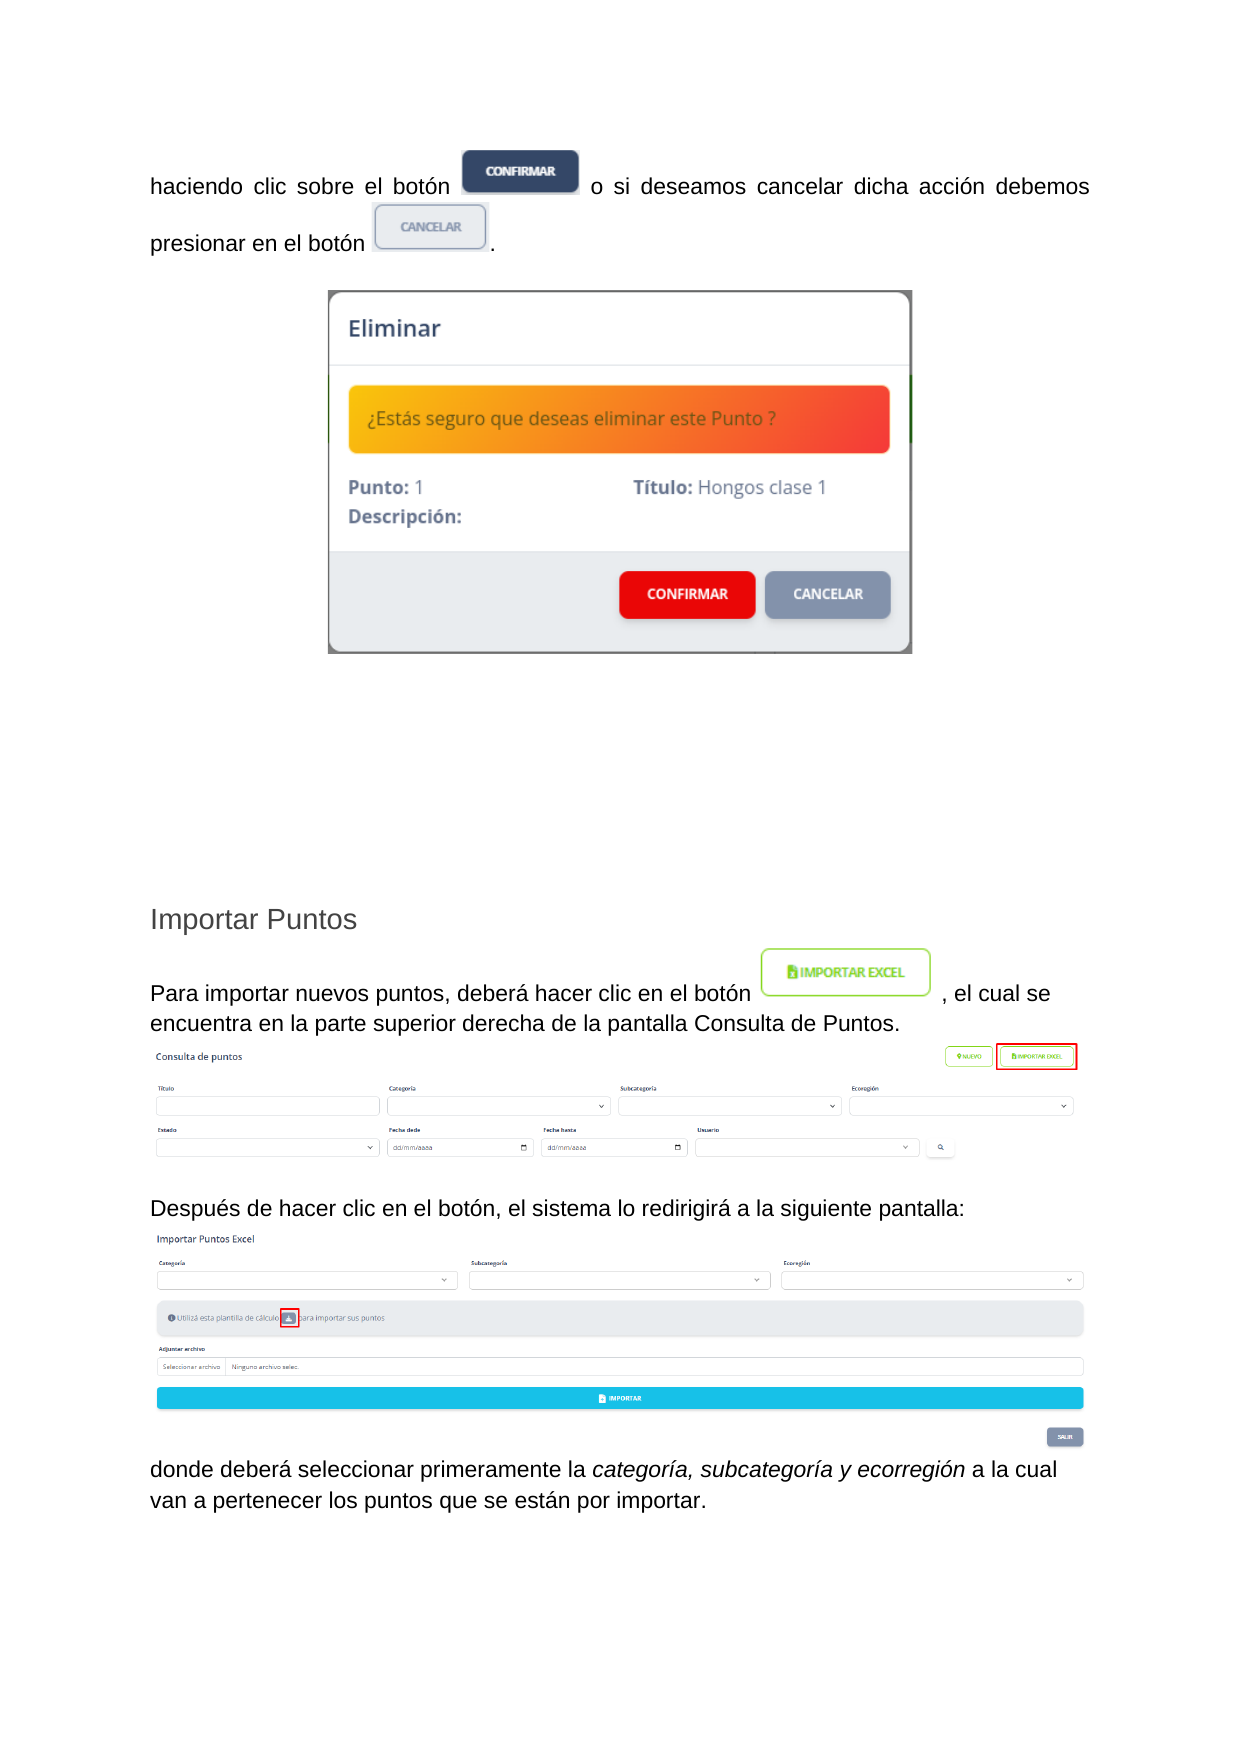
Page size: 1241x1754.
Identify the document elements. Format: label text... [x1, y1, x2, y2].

picture [327, 290, 913, 654]
picture [150, 1225, 1091, 1453]
subtitle Importar Puntos [150, 902, 1090, 935]
picture [757, 943, 935, 1002]
text Después de hacer clic en el botón, el sistema lo redirigirá a la siguiente pantalla: [150, 1195, 1090, 1222]
text Para importar nuevos puntos, deberá hacer clic en el botón , el cual se encuentra en la parte superior derecha de la pantalla Consulta de Puntos. [150, 944, 1090, 1036]
picture [371, 202, 490, 252]
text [150, 150, 1090, 257]
text donde deberá seleccionar primeramente la categoría, subcategoría y ecorregión a la cual van a pertenecer los puntos que se están por importar. [150, 1456, 1090, 1513]
picture [461, 150, 580, 195]
picture [150, 1040, 1091, 1162]
